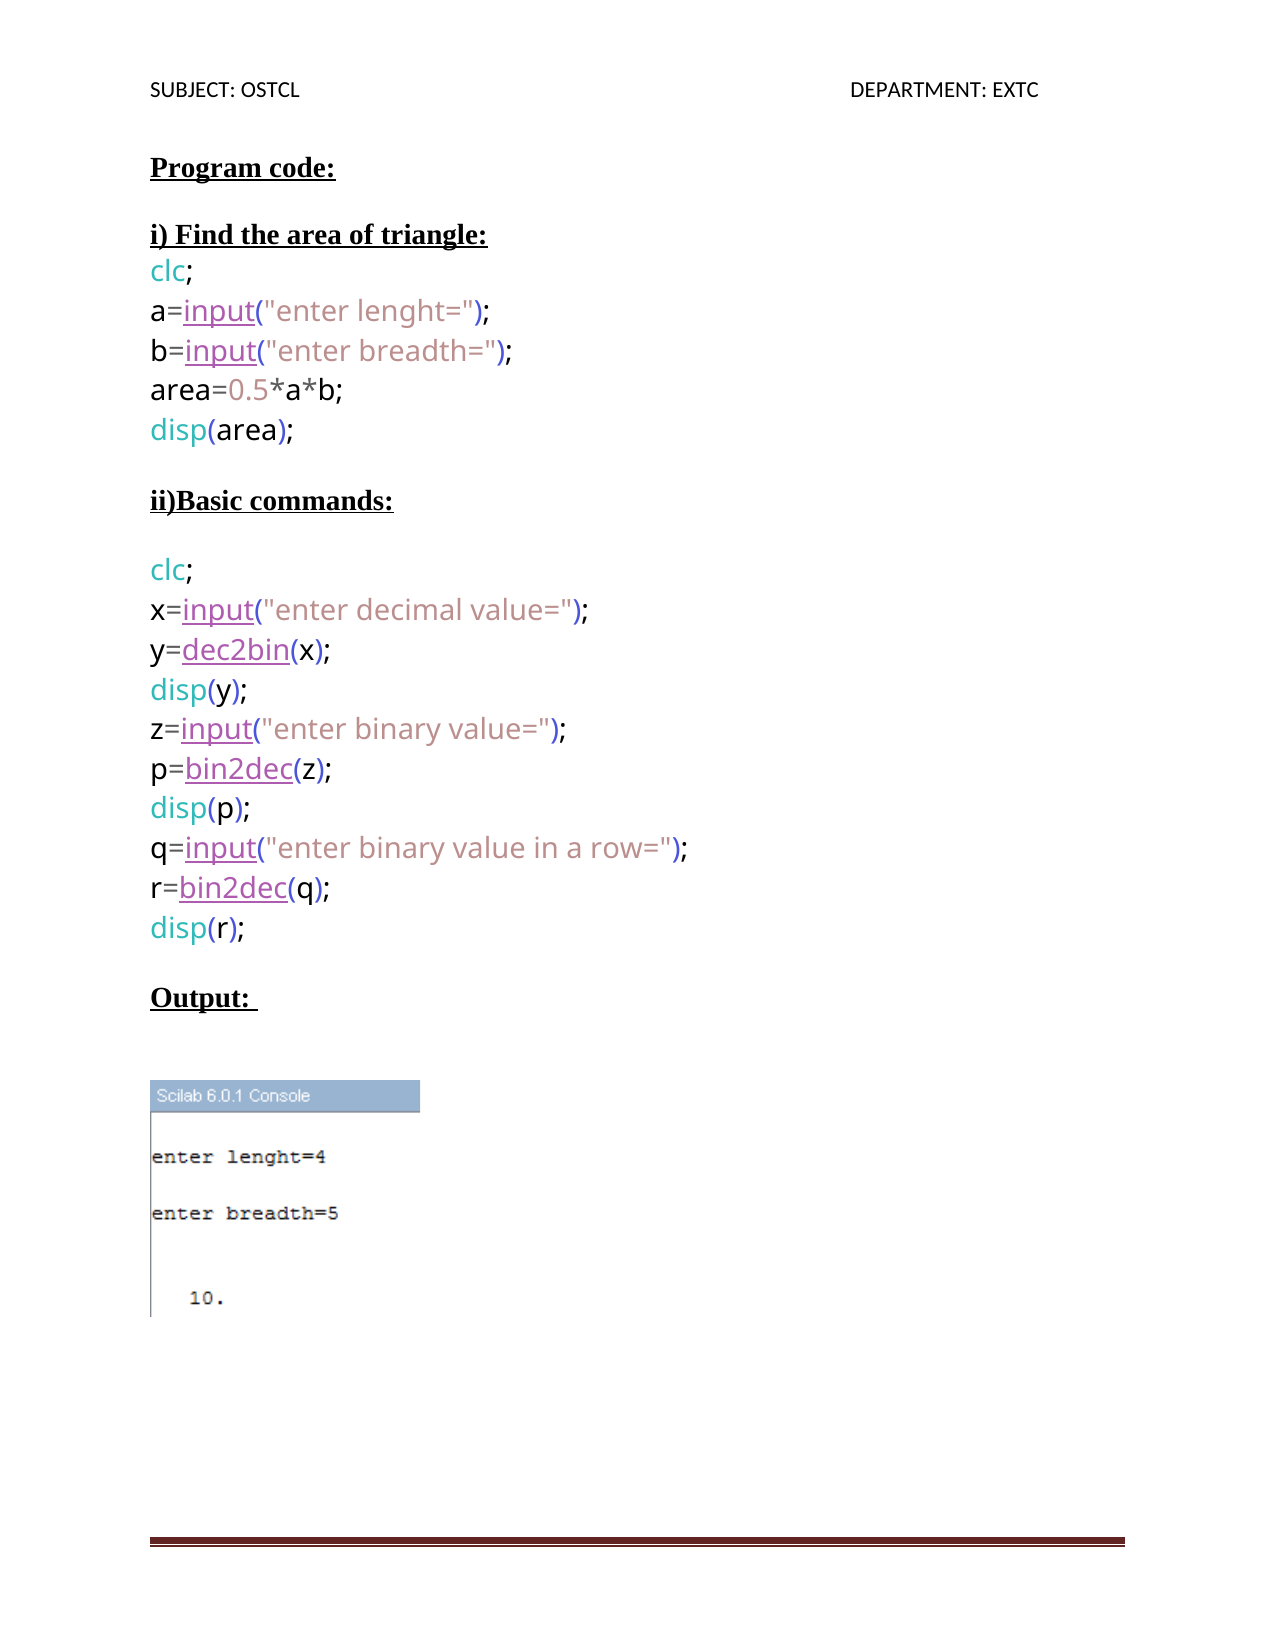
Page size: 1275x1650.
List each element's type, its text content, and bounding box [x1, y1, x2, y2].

picture [150, 1080, 421, 1317]
text clc; [150, 251, 1125, 290]
text q=input("enter binary value in a row="); [150, 827, 1125, 867]
text Output: [150, 980, 1125, 1014]
text ii)Basic commands: [150, 483, 1125, 516]
text z=input("enter binary value="); [150, 708, 1125, 748]
text disp(area); [150, 409, 1125, 449]
text r=bin2dec(q); [150, 867, 1125, 907]
text y=dec2bin(x); [150, 629, 1125, 669]
text disp(r); [150, 907, 1125, 947]
text i) Find the area of triangle: [150, 217, 1125, 251]
text clc; [150, 550, 1125, 589]
text a=input("enter lenght="); [150, 290, 1125, 330]
text area=0.5*a*b; [150, 370, 1125, 409]
text p=bin2dec(z); [150, 748, 1125, 788]
text Program code: [150, 150, 1125, 183]
text x=input("enter decimal value="); [150, 589, 1125, 629]
text disp(p); [150, 788, 1125, 827]
text disp(y); [150, 669, 1125, 708]
text b=input("enter breadth="); [150, 330, 1125, 370]
